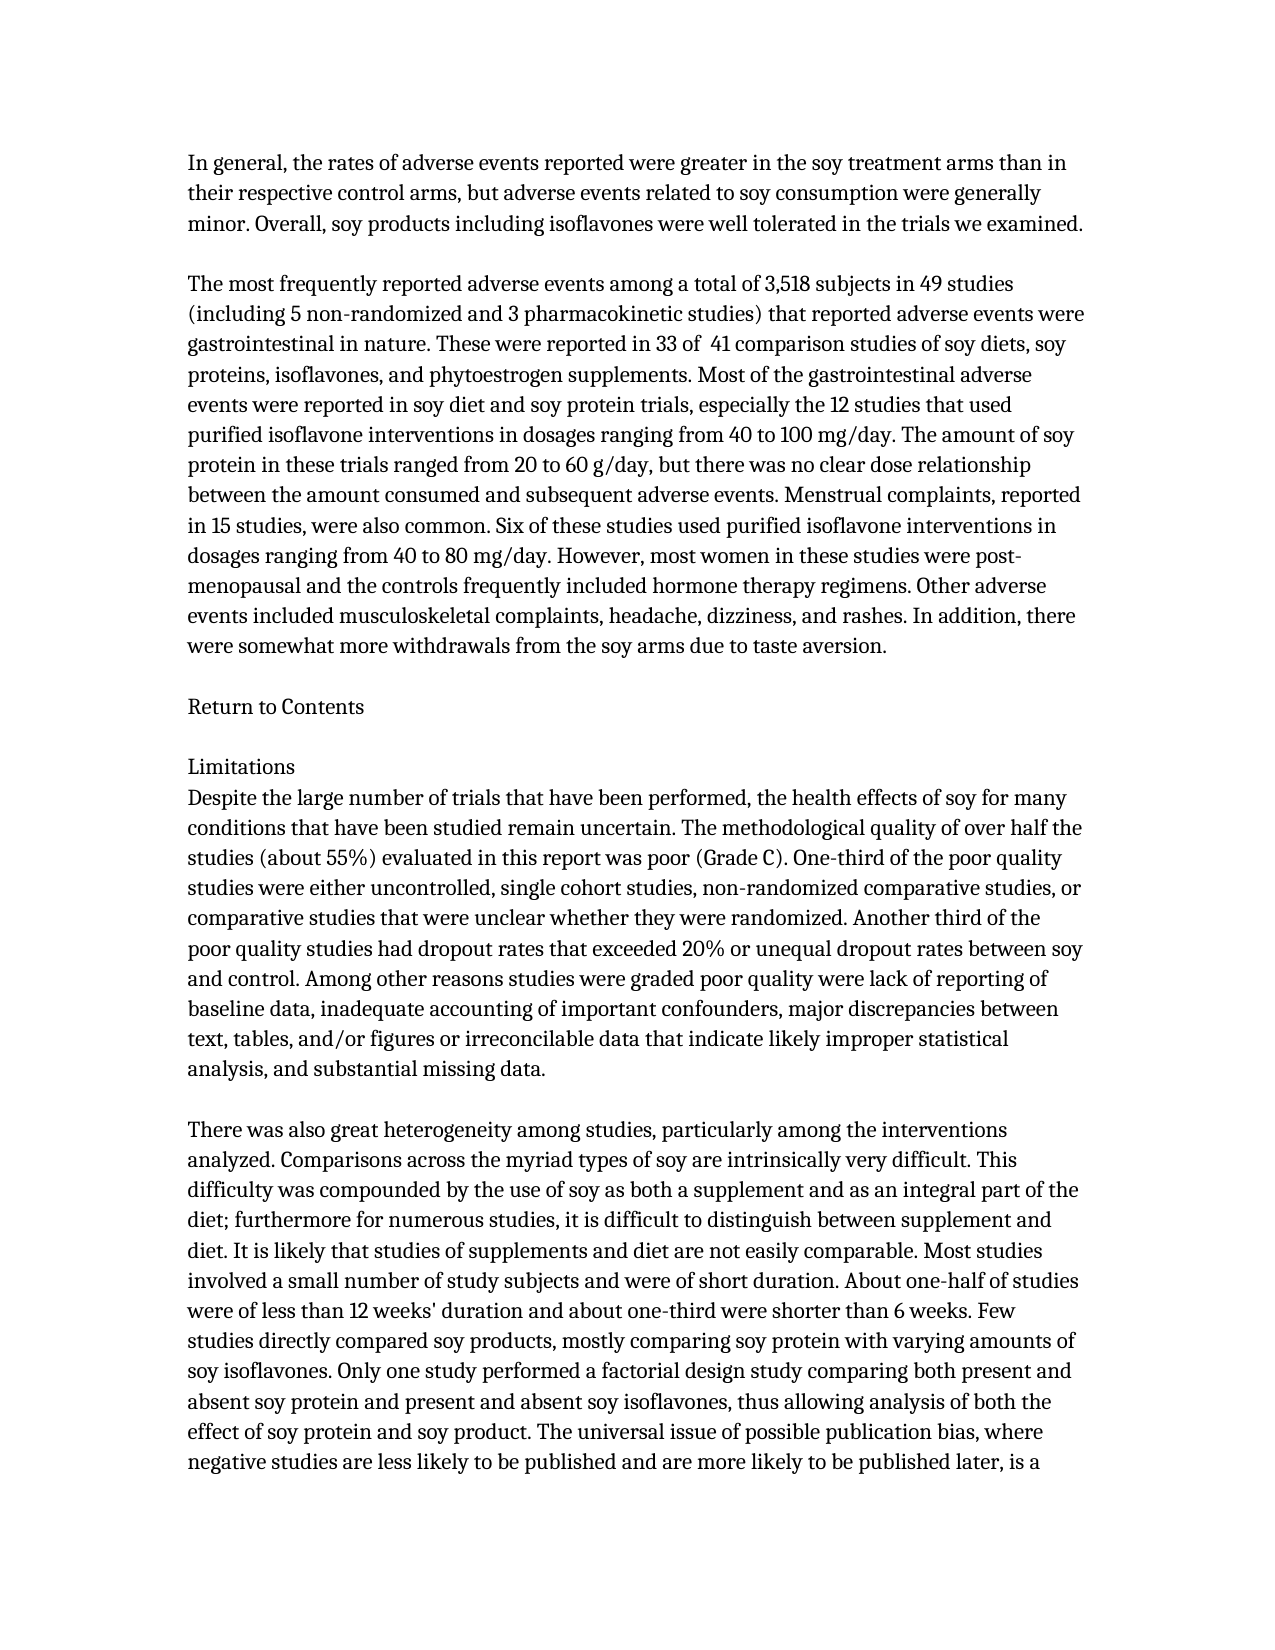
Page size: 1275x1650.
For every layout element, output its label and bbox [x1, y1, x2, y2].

text [187, 150, 1087, 1475]
